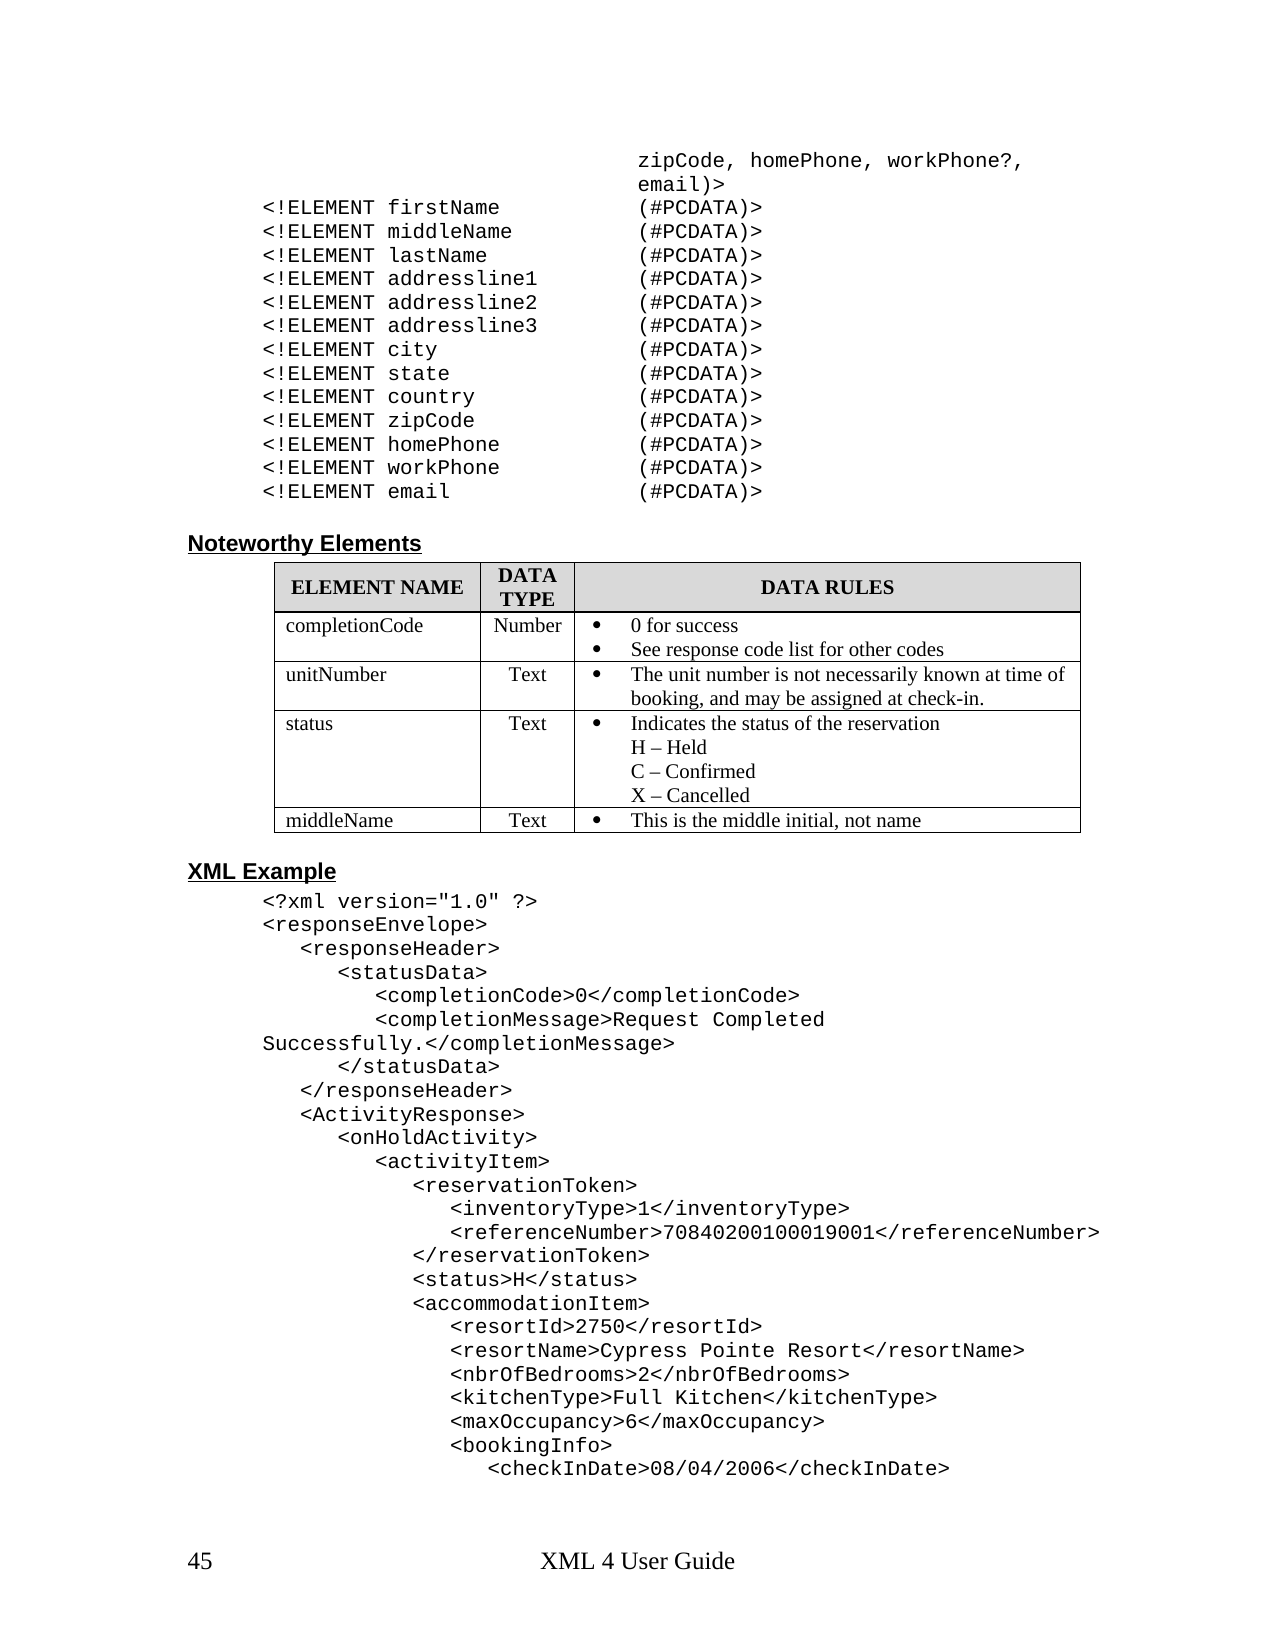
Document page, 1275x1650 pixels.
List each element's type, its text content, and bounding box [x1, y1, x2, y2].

text </reservationToken> [187, 1246, 1087, 1269]
text <?xml version="1.0" ?> [262, 891, 1162, 914]
subtitle XML Example [187, 858, 1087, 884]
table_cell The unit number is not necessarily known at time of booking, and may be assigned at check-in. [575, 662, 1080, 710]
text <completionCode>0</completionCode> [187, 985, 1087, 1009]
table_cell Number [481, 613, 574, 661]
text <!ELEMENT addressline1 (#PCDATA)> [262, 268, 1087, 292]
text <kitchenType>Full Kitchen</kitchenType> [187, 1387, 1087, 1411]
table_cell unitNumber [275, 662, 480, 710]
text <resortName>Cypress Pointe Resort</resortName> [187, 1340, 1087, 1364]
text <!ELEMENT email (#PCDATA)> [262, 481, 1087, 505]
text <!ELEMENT workPhone (#PCDATA)> [262, 457, 1087, 481]
text <!ELEMENT lastName (#PCDATA)> [262, 244, 1087, 268]
table_cell completionCode [275, 613, 480, 661]
table_cell Text [481, 711, 574, 807]
table_header DATA TYPE [481, 563, 574, 611]
text <bookingInfo> [187, 1435, 1087, 1458]
text <!ELEMENT state (#PCDATA)> [262, 363, 1087, 386]
table_header DATA RULES [575, 563, 1080, 611]
text <activityItem> [187, 1151, 1087, 1174]
table_cell This is the middle initial, not name [575, 808, 1080, 832]
text <responseEnvelope> [187, 914, 1087, 938]
text <checkInDate>08/04/2006</checkInDate> [187, 1458, 1087, 1482]
text <onHoldActivity> [187, 1127, 1087, 1151]
table_cell 0 for success See response code list for other codes [575, 613, 1080, 661]
text <inventoryType>1</inventoryType> [187, 1198, 1087, 1222]
text <status>H</status> [187, 1269, 1087, 1293]
text <!ELEMENT zipCode (#PCDATA)> [262, 410, 1087, 434]
text <statusData> [187, 962, 1087, 985]
text <completionMessage>Request Completed Successfully.</completionMessage> [187, 1009, 1087, 1056]
table_cell Indicates the status of the reservation H – Held C – Confirmed X – Cancelled [575, 711, 1080, 807]
text <nbrOfBedrooms>2</nbrOfBedrooms> [187, 1364, 1087, 1387]
text <reservationToken> [187, 1174, 1087, 1198]
text <resortId>2750</resortId> [187, 1316, 1087, 1340]
text <!ELEMENT addressline2 (#PCDATA)> [262, 292, 1087, 316]
table_cell middleName [275, 808, 480, 832]
text <!ELEMENT addressline3 (#PCDATA)> [262, 316, 1087, 339]
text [262, 150, 1087, 197]
table_header ELEMENT NAME [275, 563, 480, 611]
text <maxOccupancy>6</maxOccupancy> [187, 1411, 1087, 1435]
text <referenceNumber>70840200100019001</referenceNumber> [187, 1222, 1087, 1246]
text <ActivityResponse> [187, 1104, 1087, 1127]
table_cell Text [481, 808, 574, 832]
text </statusData> [187, 1056, 1087, 1080]
text <responseHeader> [187, 938, 1087, 962]
text <!ELEMENT country (#PCDATA)> [262, 386, 1087, 410]
table_cell Text [481, 662, 574, 710]
text <!ELEMENT homePhone (#PCDATA)> [262, 434, 1087, 457]
text <accommodationItem> [187, 1293, 1087, 1316]
text <!ELEMENT city (#PCDATA)> [262, 339, 1087, 363]
text <!ELEMENT firstName (#PCDATA)> [262, 197, 1087, 221]
subtitle Noteworthy Elements [187, 530, 1087, 556]
text <!ELEMENT middleName (#PCDATA)> [262, 221, 1087, 244]
text </responseHeader> [187, 1080, 1087, 1104]
table_cell status [275, 711, 480, 807]
